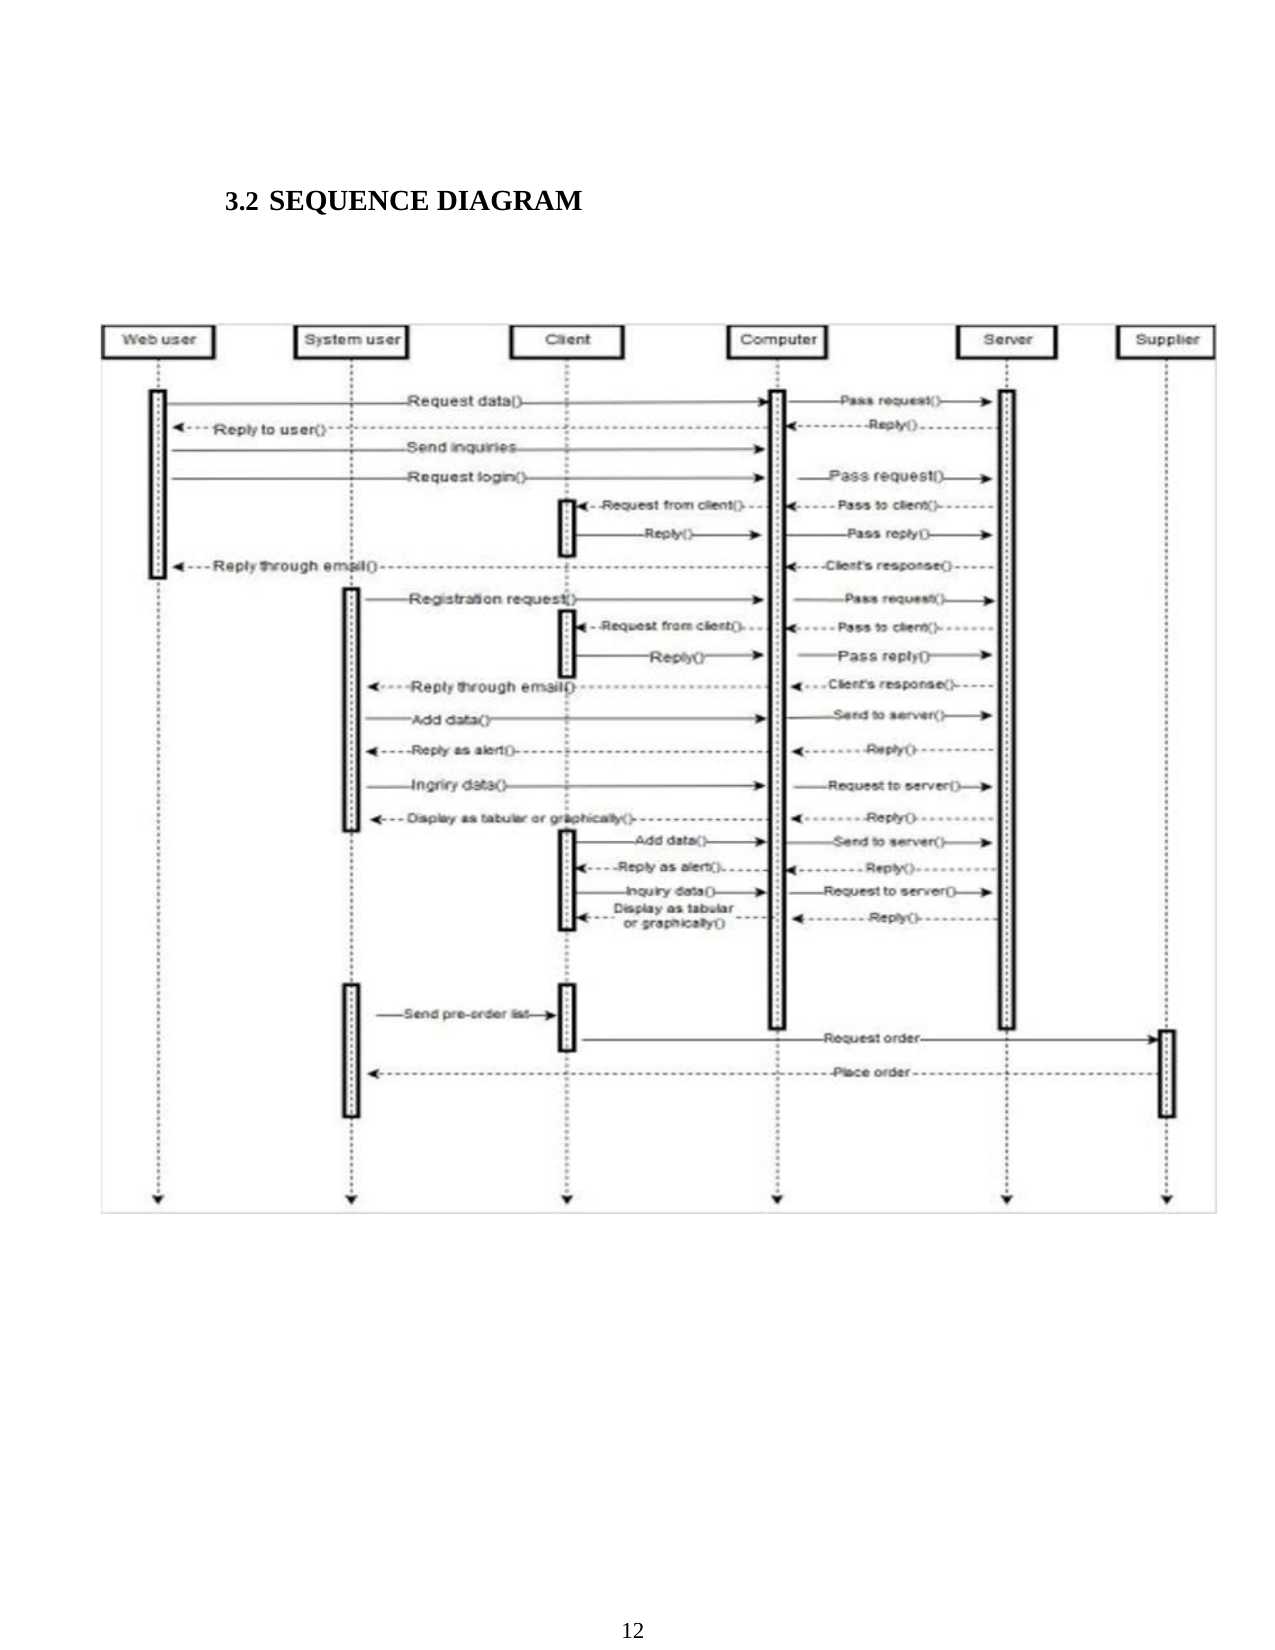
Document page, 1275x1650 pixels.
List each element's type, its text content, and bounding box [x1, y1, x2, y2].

subtitle SEQUENCE DIAGRAM [225, 183, 1275, 217]
picture [100, 322, 1218, 1214]
